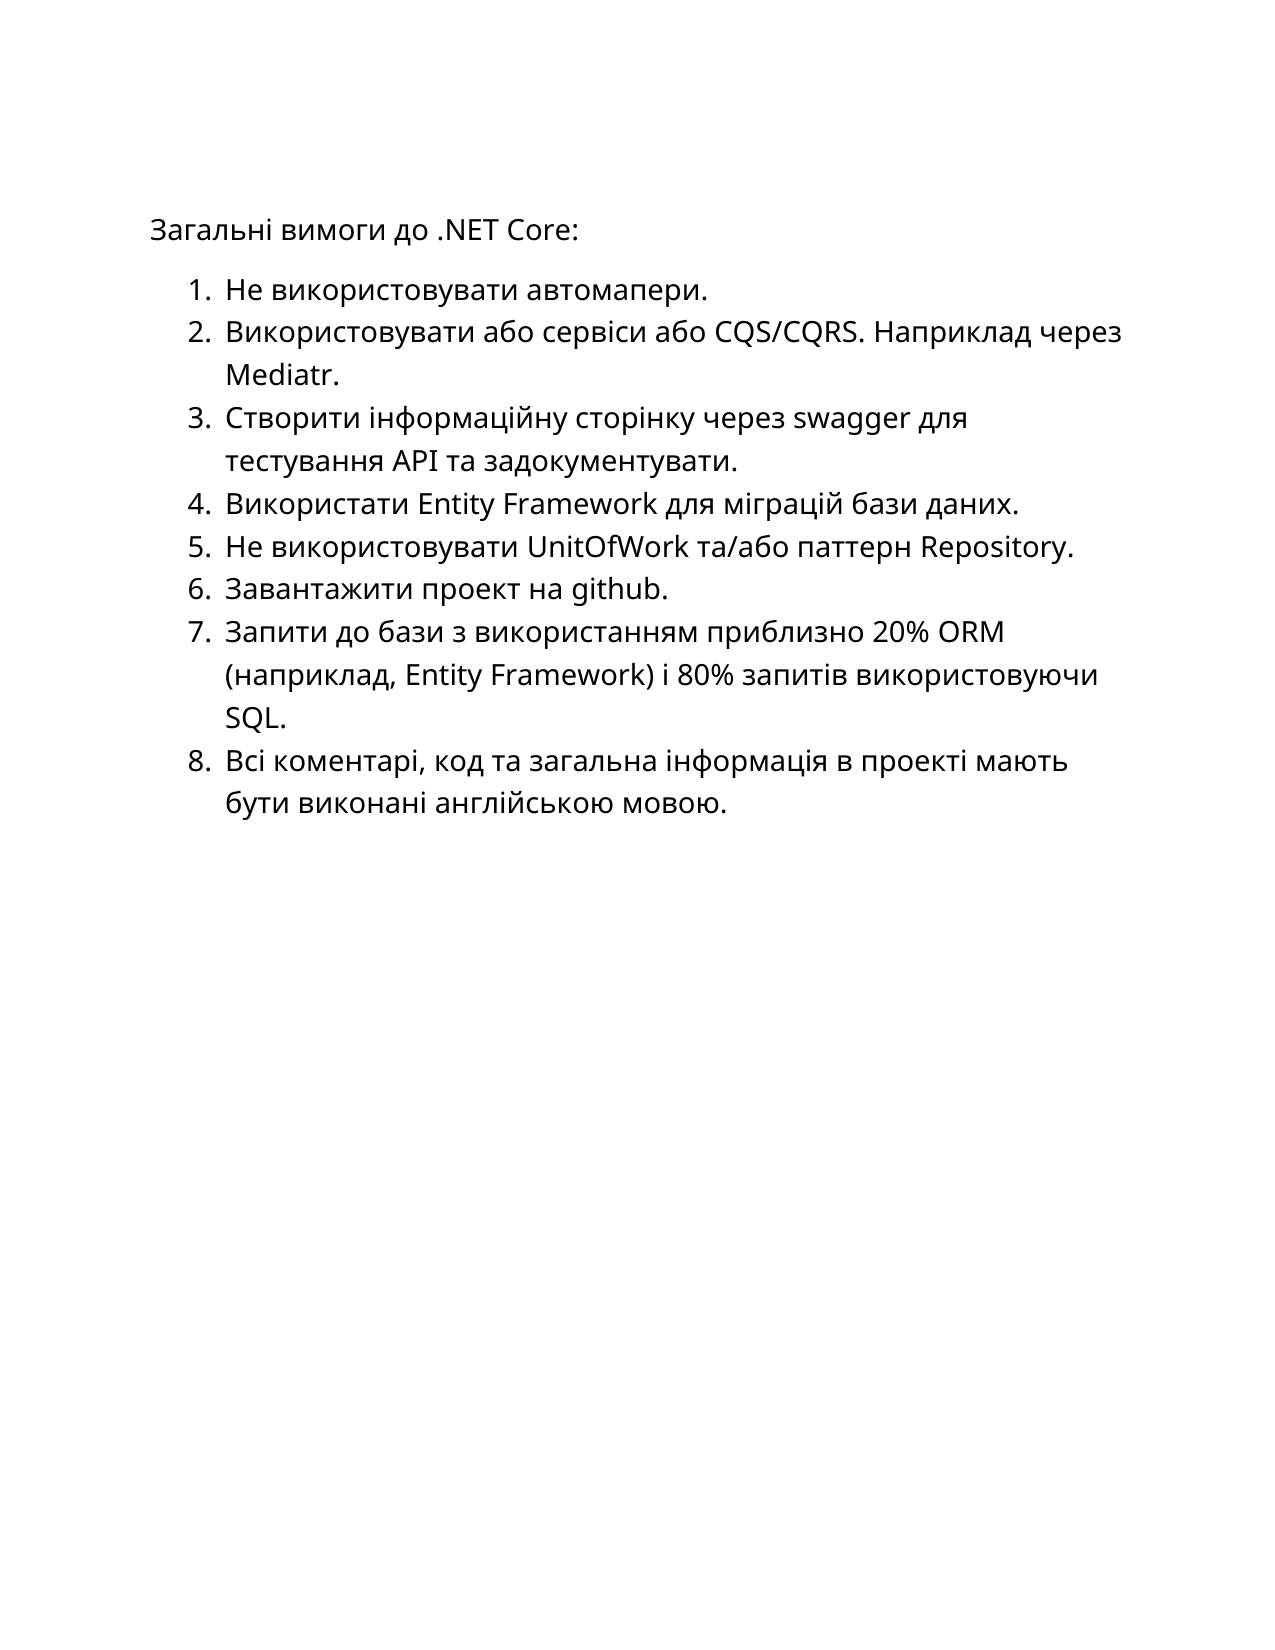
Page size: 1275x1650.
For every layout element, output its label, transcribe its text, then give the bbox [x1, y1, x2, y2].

list Використати Entity Framework для міграцій бази даних. [187, 483, 1125, 523]
list Всі коментарі, код та загальна інформація в проекті мають бути виконані англійською мовою. [187, 740, 1125, 822]
list Використовувати або сервіси або CQS/CQRS. Наприклад через Mediatr. [187, 312, 1125, 394]
list Завантажити проект на github. [187, 569, 1125, 608]
text Загальні вимоги до .NET Core: [150, 209, 1125, 249]
list Запити до бази з використанням приблизно 20% ORM (наприклад, Entity Framework) і 80% запитів використовуючи SQL. [187, 611, 1125, 737]
list Створити інформаційну сторінку через swagger для тестування API та задокументувати. [187, 397, 1125, 480]
list Не використовувати UnitOfWork та/або паттерн Repository. [187, 526, 1125, 566]
list Не використовувати автомапери. [187, 269, 1125, 309]
